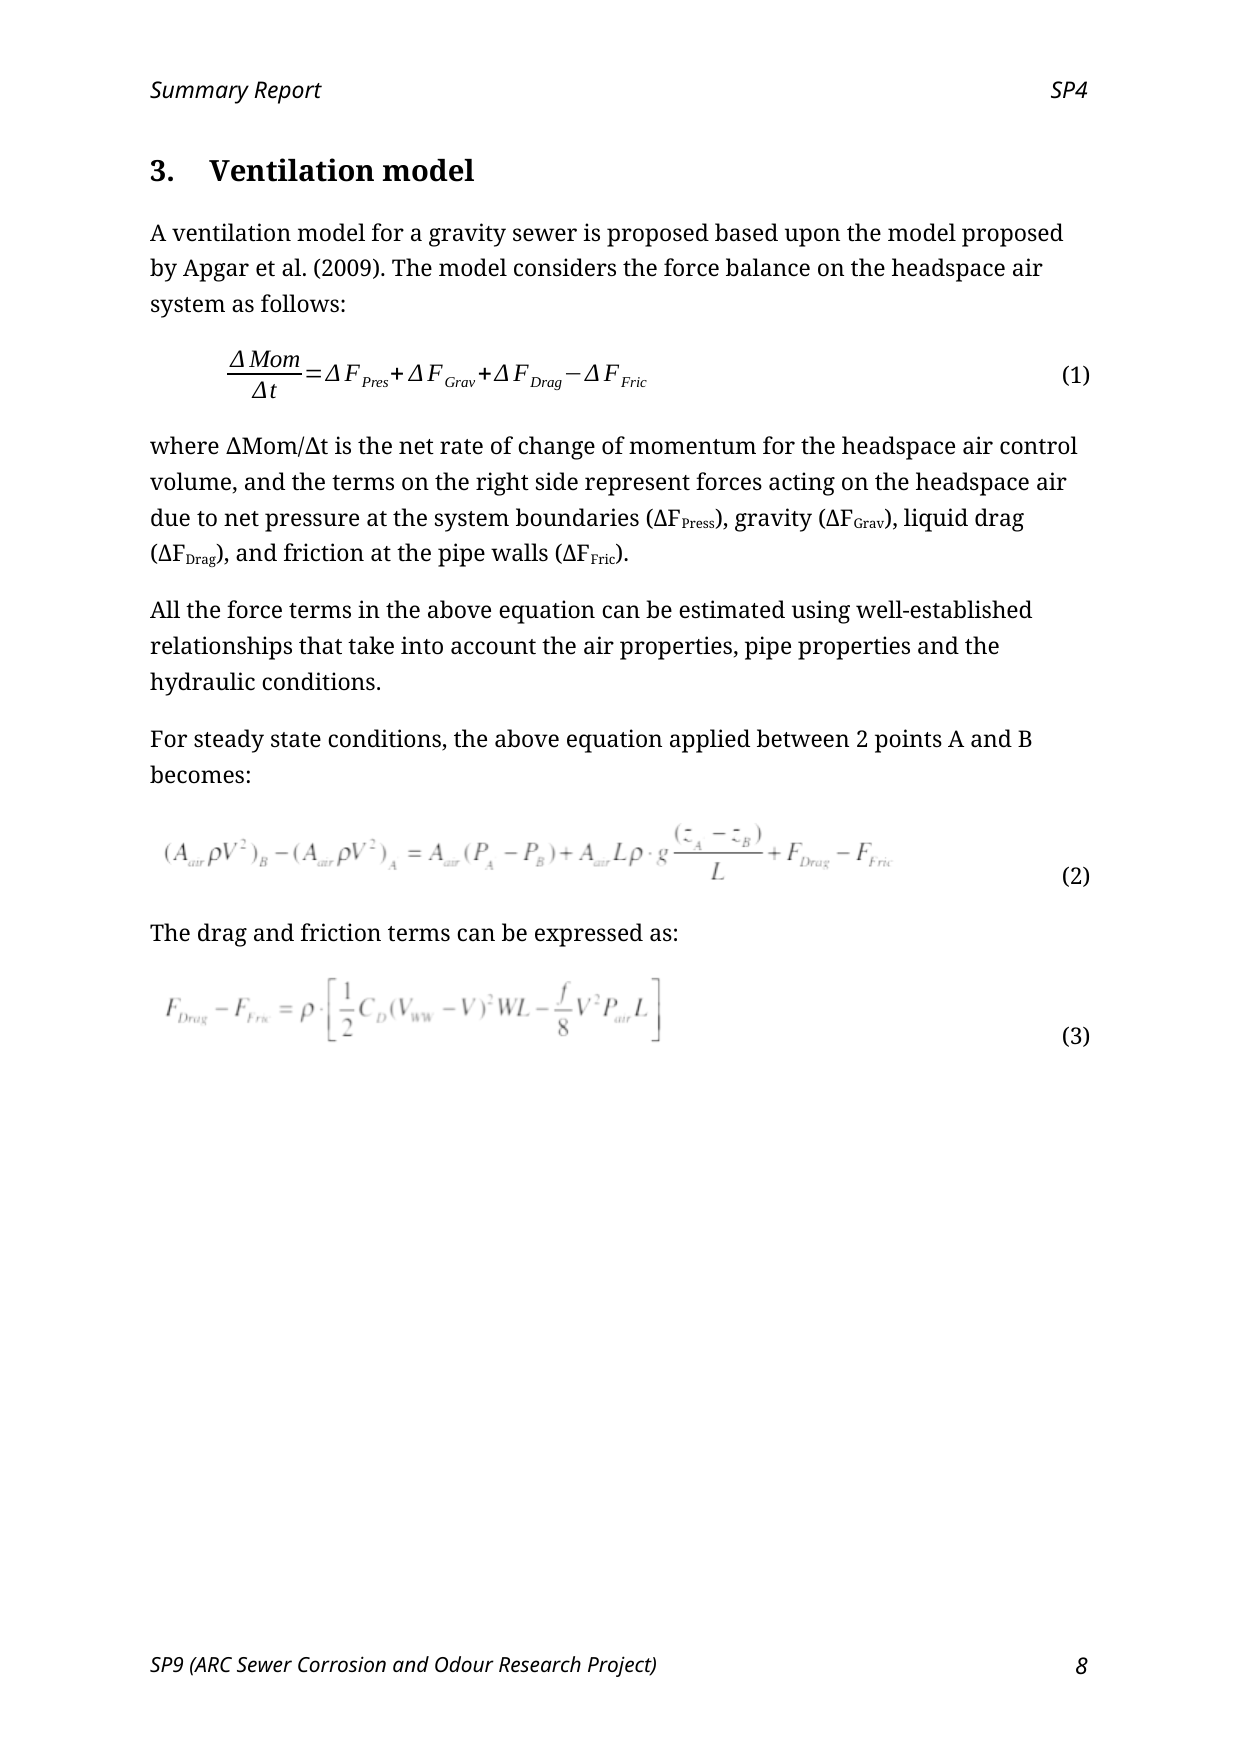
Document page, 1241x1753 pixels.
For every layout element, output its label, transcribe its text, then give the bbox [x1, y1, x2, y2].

text (2) [150, 816, 1090, 891]
text The drag and friction terms can be expressed as: [150, 917, 1090, 948]
text For steady state conditions, the above equation applied between 2 points A and B becomes: [150, 723, 1090, 790]
subtitle Ventilation model [150, 150, 1090, 190]
text A ventilation model for a gravity sewer is proposed based upon the model proposed by Apgar et al. (2009). The model considers the force balance on the headspace air system as follows: [150, 216, 1090, 319]
text (3) [150, 973, 1090, 1051]
text All the force terms in the above equation can be estimated using well-established relationships that take into account the air properties, pipe properties and the hydraulic conditions. [150, 594, 1090, 697]
text where ∆Mom/∆t is the net rate of change of momentum for the headspace air control volume, and the terms on the right side represent forces acting on the headspace air due to net pressure at the system boundaries (ΔFPress), gravity (ΔFGrav), liquid drag (ΔFDrag), and friction at the pipe walls (ΔFFric). [150, 429, 1090, 569]
text (1) [150, 345, 1090, 404]
